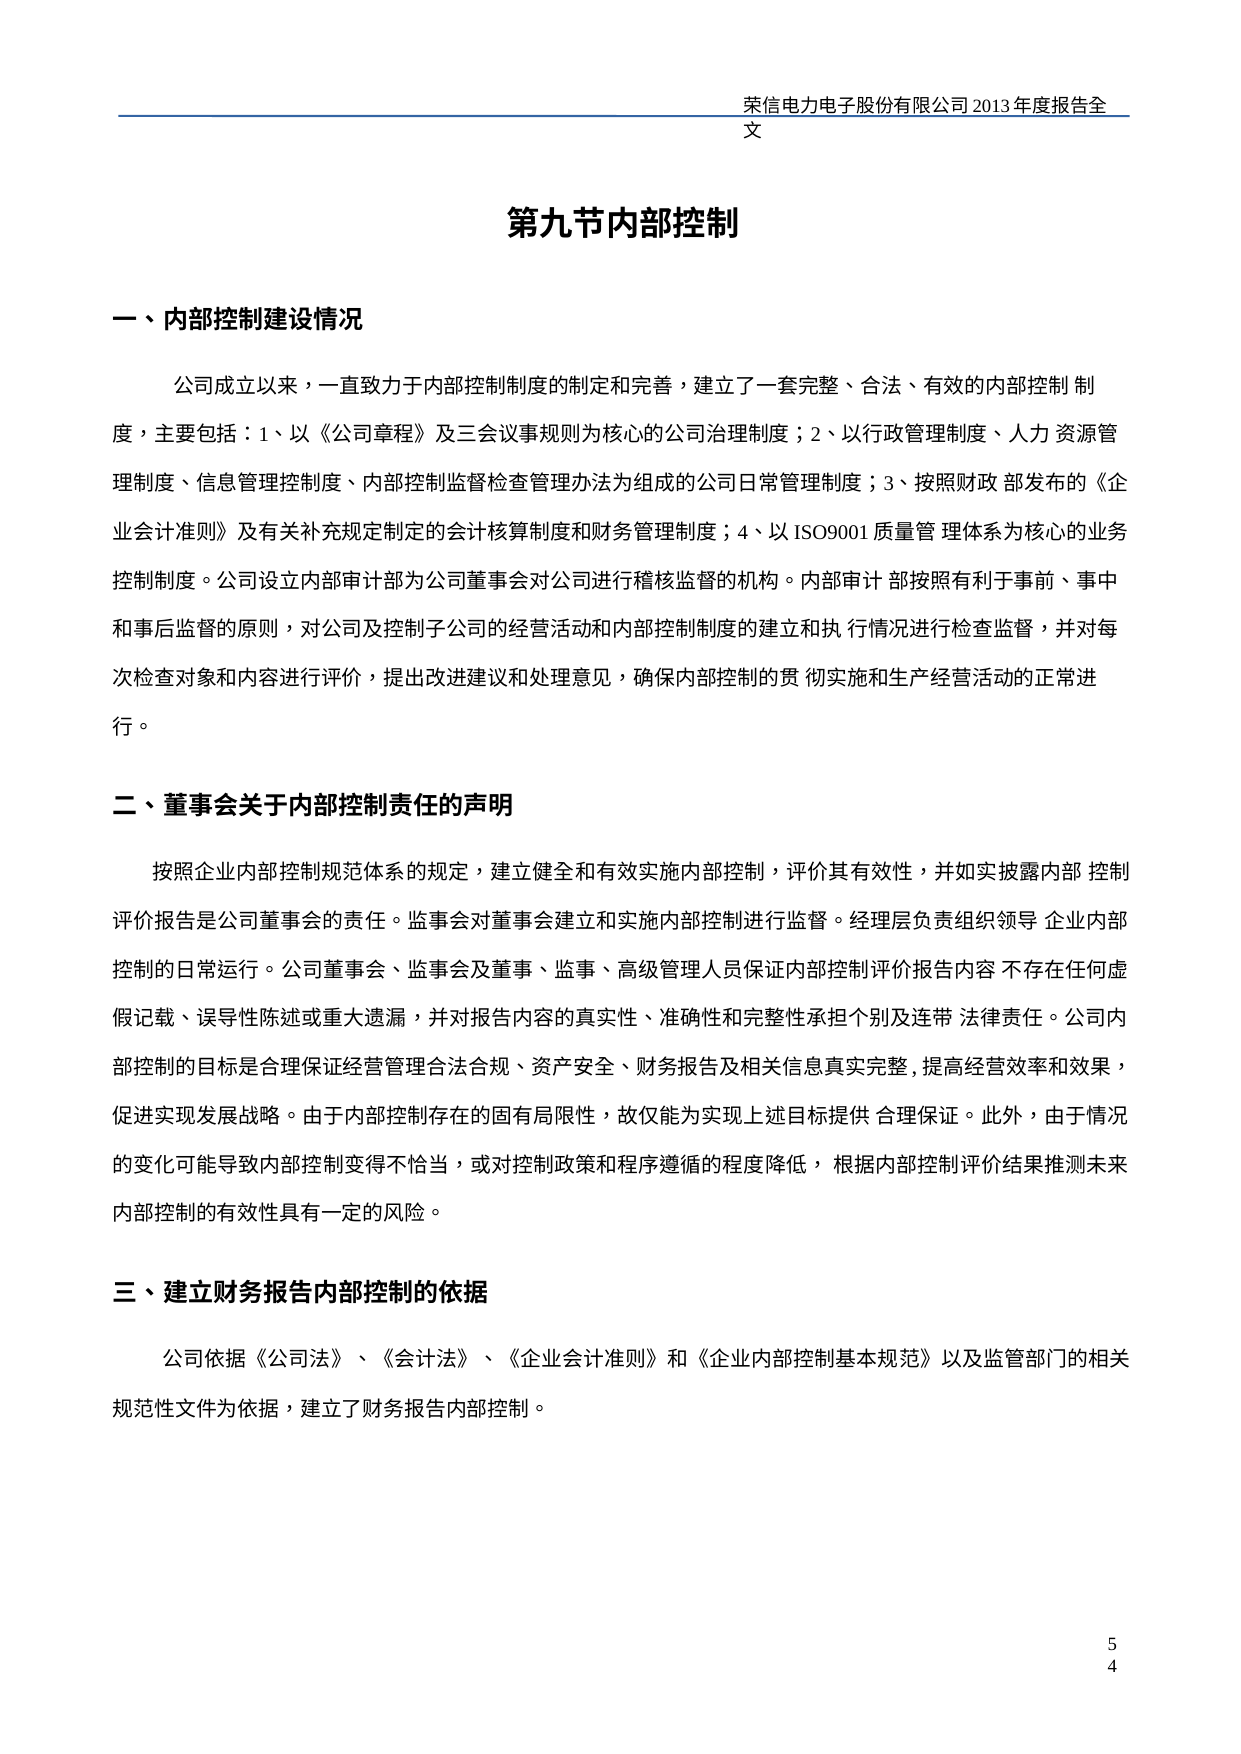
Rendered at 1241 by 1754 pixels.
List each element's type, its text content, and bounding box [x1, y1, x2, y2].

text 二、 董事会关于内部控制责任的声明 [112, 788, 1133, 822]
text 三、 建立财务报告内部控制的依据 [112, 1274, 1133, 1308]
text 公司成立以来，一直致力于内部控制制度的制定和完善，建立了一套完整、合法、有效的内部控制 制度，主要包括：1、以《公司章程》及三会议事规则为核心的公司治理制度；2、以行政管理制度、人力 资源管理制度、信息管理控制度、内部控制监督检查管理办法为组成的公司日常管理制度；3、按照财政 部发布的《企业会计准则》及有关补充规定制定的会计核算制度和财务管理制度；4、以ISO9001质量管 理体系为核心的业务控制制度。公司设立内部审计部为公司董事会对公司进行稽核监督的机构。内部审计 部按照有利于事前、事中和事后监督的原则，对公司及控制子公司的经营活动和内部控制制度的建立和执 行情况进行检查监督，并对每次检查对象和内容进行评价，提出改进建议和处理意见，确保内部控制的贯 彻实施和生产经营活动的正常进行。 [112, 354, 1133, 744]
text 一、 内部控制建设情况 [112, 301, 1133, 335]
text 按照企业内部控制规范体系的规定，建立健全和有效实施内部控制，评价其有效性，并如实披露内部 控制评价报告是公司董事会的责任。监事会对董事会建立和实施内部控制进行监督。经理层负责组织领导 企业内部控制的日常运行。公司董事会、监事会及董事、监事、高级管理人员保证内部控制评价报告内容 不存在任何虚假记载、误导性陈述或重大遗漏，并对报告内容的真实性、准确性和完整性承担个别及连带 法律责任。公司内部控制的目标是合理保证经营管理合法合规、资产安全、财务报告及相关信息真实完整, 提高经营效率和效果，促进实现发展战略。由于内部控制存在的固有局限性，故仅能为实现上述目标提供 合理保证。此外，由于情况的变化可能导致内部控制变得不恰当，或对控制政策和程序遵循的程度降低， 根据内部控制评价结果推测未来内部控制的有效性具有一定的风险。 [112, 841, 1133, 1231]
text 公司依据《公司法》、《会计法》、《企业会计准则》和《企业内部控制基本规范》以及监管部门的相关 规范性文件为依据，建立了财务报告内部控制。 [112, 1327, 1133, 1426]
text 第九节内部控制 [112, 199, 1133, 245]
